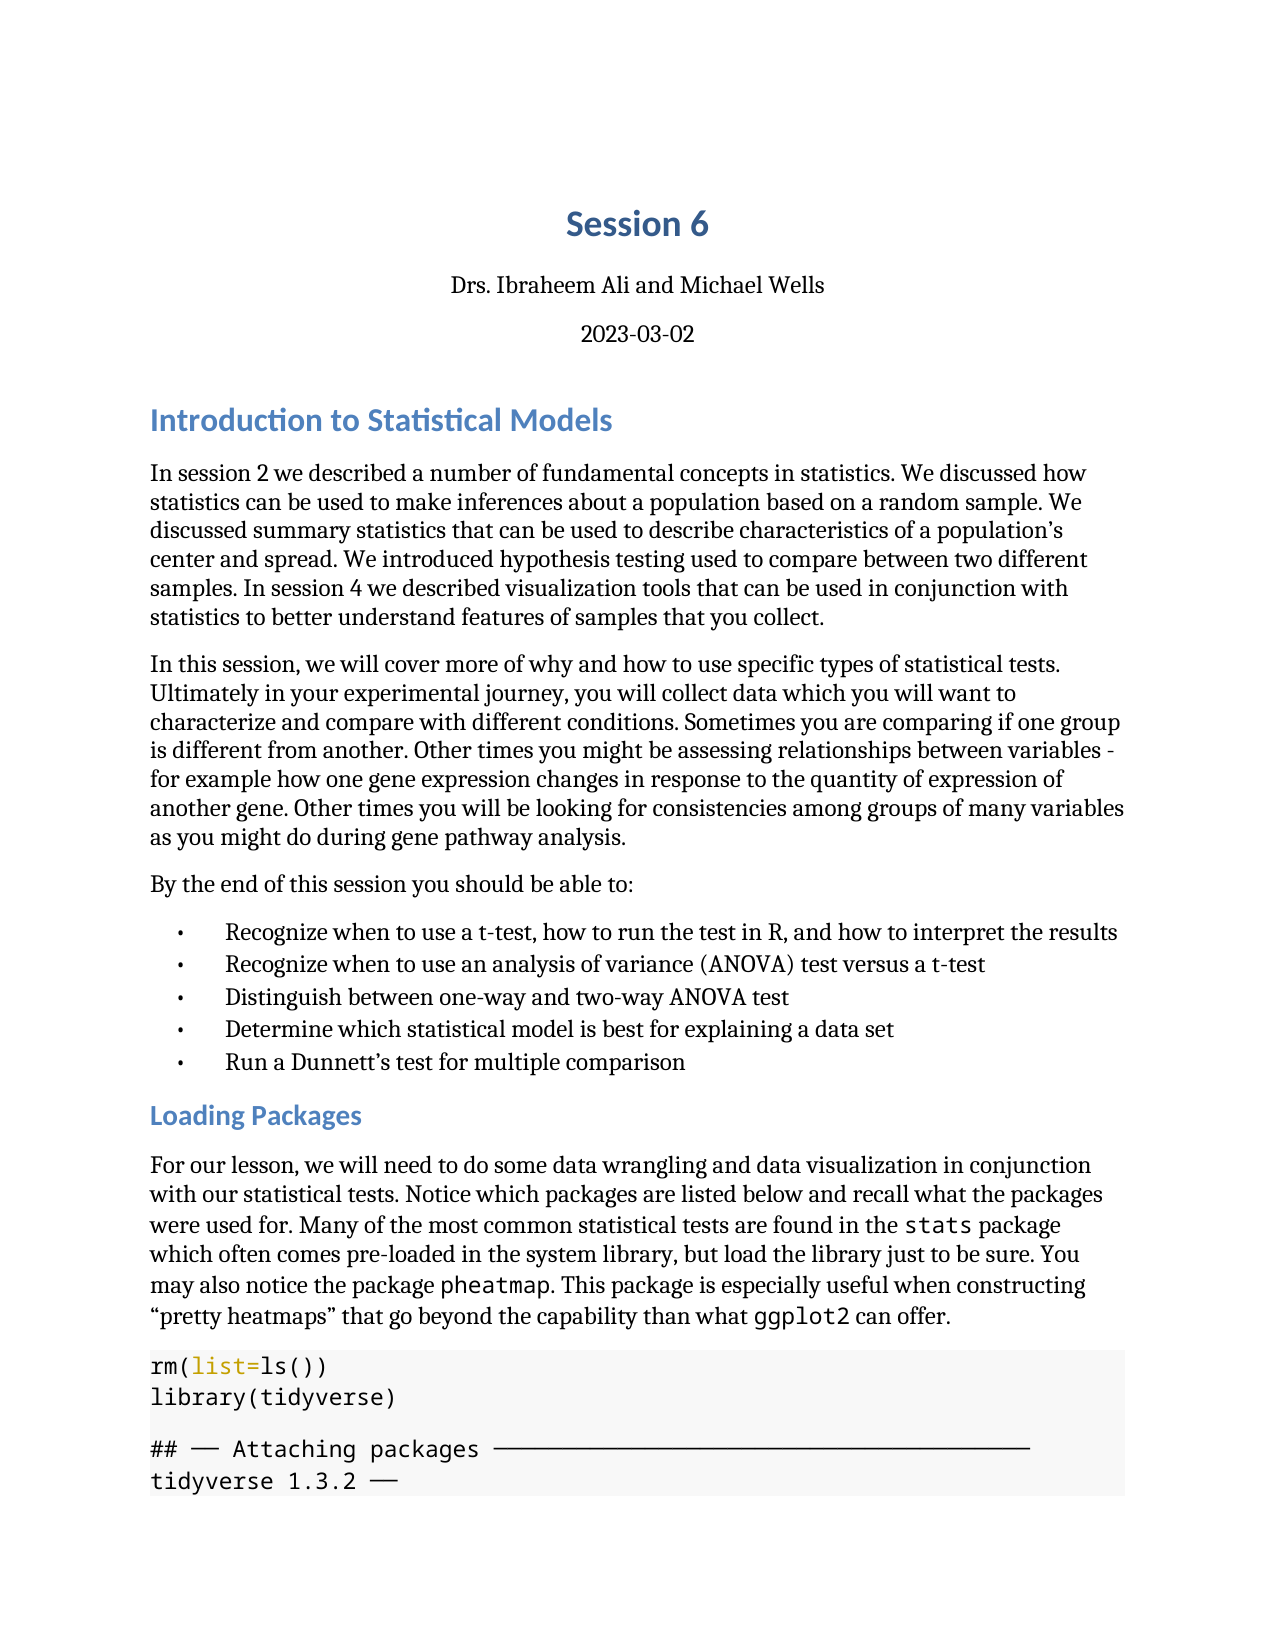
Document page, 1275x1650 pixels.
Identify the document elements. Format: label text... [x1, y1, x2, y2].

text 2023-03-02 [150, 320, 1125, 349]
text rm(list=ls()) library(tidyverse) [329, 1350, 1125, 1413]
list Distinguish between one-way and two-way ANOVA test [175, 982, 1125, 1011]
subtitle Loading Packages [150, 1097, 1125, 1133]
text In session 2 we described a number of fundamental concepts in statistics. We discussed how statistics can be used to make inferences about a population based on a random sample. We discussed summary statistics that can be used to describe characteristics of a population’s center and spread. We introduced hypothesis testing used to compare between two different samples. In session 4 we described visualization tools that can be used in conjunction with statistics to better understand features of samples that you collect. [150, 459, 1125, 631]
list Recognize when to use an analysis of variance (ANOVA) test versus a t-test [175, 950, 1125, 979]
text Drs. Ibraheem Ali and Michael Wells [150, 271, 1125, 299]
subtitle Introduction to Statistical Models [150, 399, 1125, 440]
text For our lesson, we will need to do some data wrangling and data visualization in conjunction with our statistical tests. Notice which packages are listed below and recall what the packages were used for. Many of the most common statistical tests are found in the stats package which often comes pre-loaded in the system library, but load the library just to be sure. You may also notice the package pheatmap. This package is especially useful when constructing “pretty heatmaps” that go beyond the capability than what ggplot2 can offer. [150, 1151, 1125, 1331]
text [150, 1433, 1125, 1496]
list Recognize when to use a t-test, how to run the test in R, and how to interpret the results [175, 917, 1125, 946]
list Determine which statistical model is best for explaining a data set [175, 1015, 1125, 1044]
text In this session, we will cover more of why and how to use specific types of statistical tests. Ultimately in your experimental journey, you will collect data which you will want to characterize and compare with different conditions. Sometimes you are comparing if one group is different from another. Other times you might be assessing relationships between variables - for example how one gene expression changes in response to the quantity of expression of another gene. Other times you will be looking for consistencies among groups of many variables as you might do during gene pathway analysis. [150, 650, 1125, 851]
title Session 6 [150, 200, 1125, 246]
text By the end of this session you should be able to: [150, 870, 1125, 899]
list Run a Dunnett’s test for multiple comparison [175, 1047, 1125, 1076]
